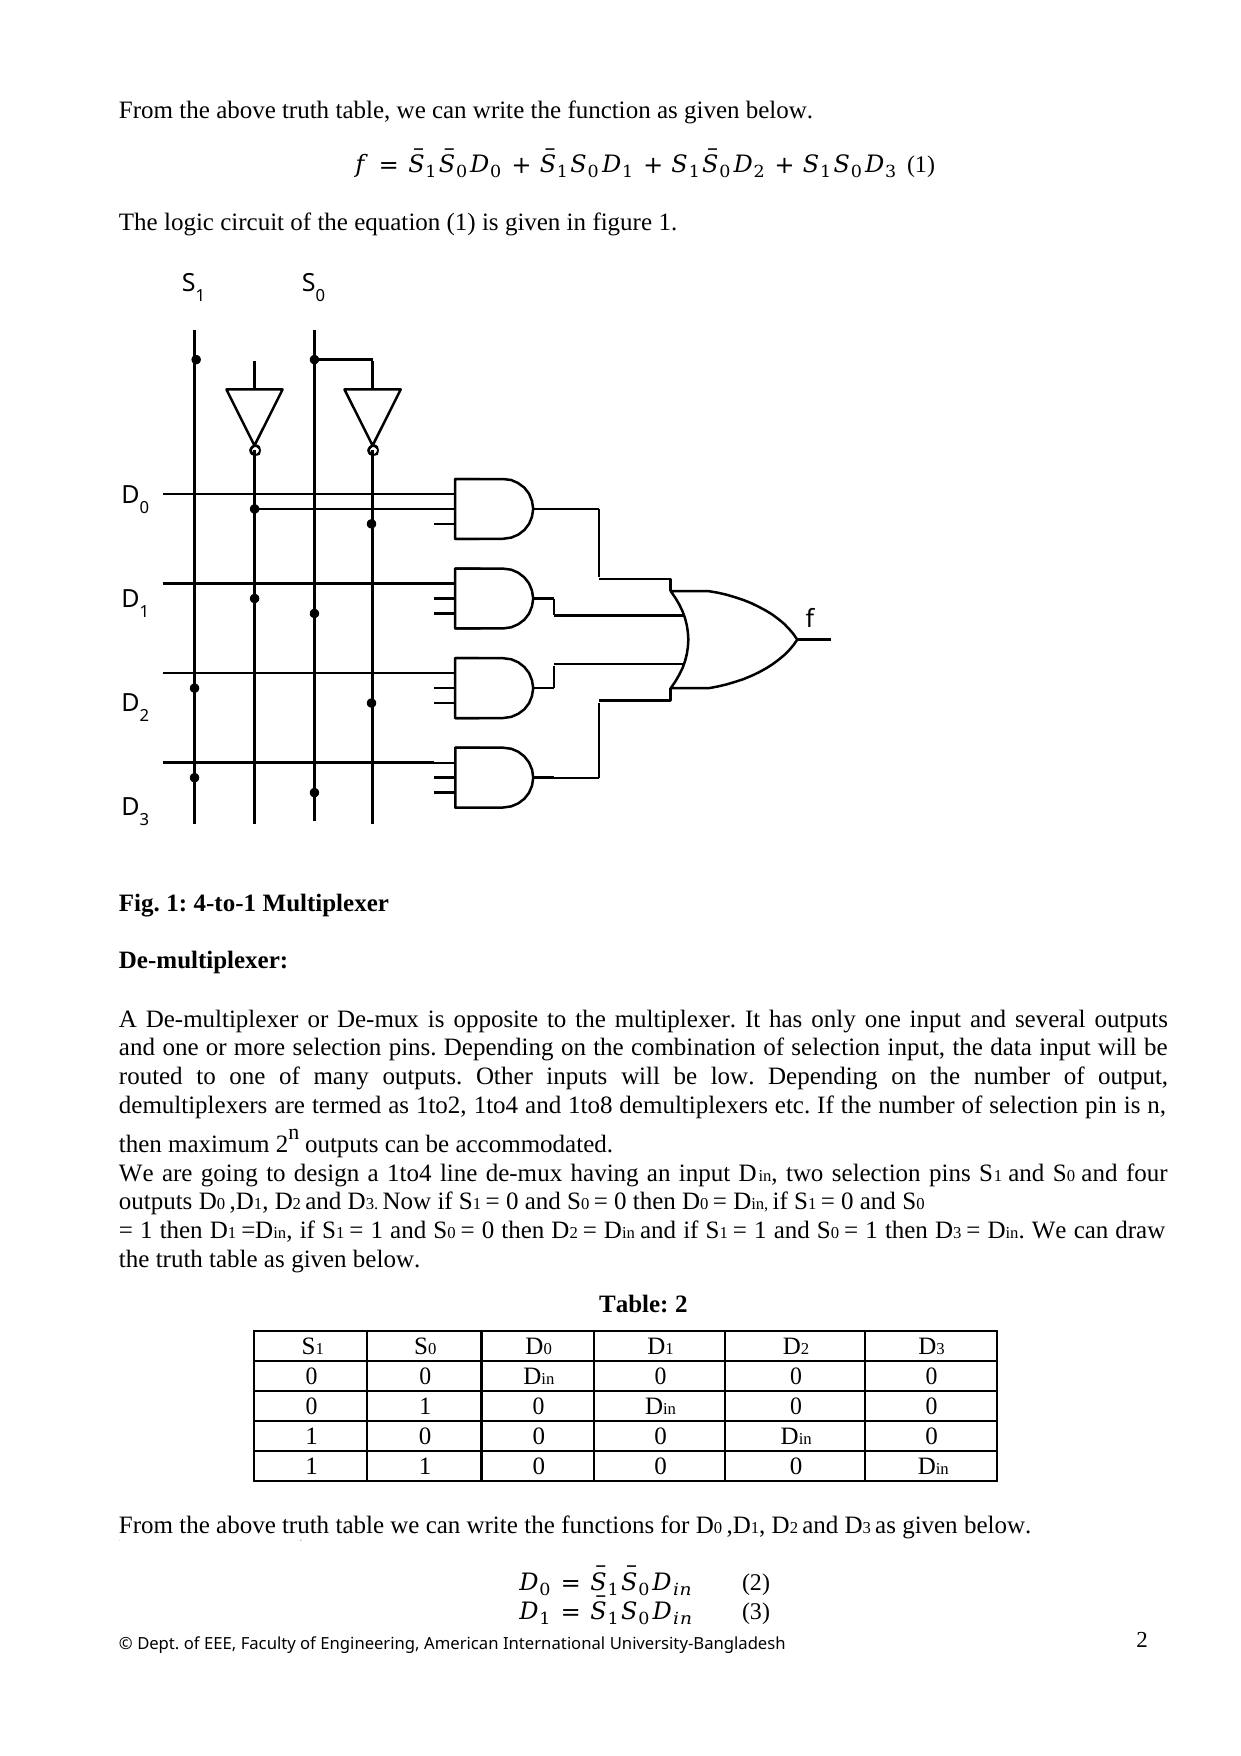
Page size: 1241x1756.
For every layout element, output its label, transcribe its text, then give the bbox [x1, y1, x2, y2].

table_cell 0 [595, 1452, 724, 1480]
text D3 [121, 789, 1180, 830]
picture [367, 444, 379, 456]
table_cell 0 [726, 1362, 864, 1390]
text D2 [121, 685, 1180, 726]
text From the above truth table we can write the functions for D0 ,D1, D2 and D3 as given below. [119, 1510, 1180, 1539]
subtitle Fig. 1: 4-to-1 Multiplexer De-multiplexer: [119, 888, 389, 974]
table_cell Din [595, 1392, 724, 1420]
table_header D3 [866, 1332, 996, 1360]
table_header D1 [595, 1332, 724, 1360]
table_cell 1 [368, 1452, 480, 1480]
text We are going to design a 1to4 line de-mux having an input Din, two selection pins S1 and S0 and four outputs D0 ,D1, D2 and D3. Now if S1 = 0 and S0 = 0 then D0 = Din, if S1 = 0 and S0 [119, 1158, 1168, 1215]
table_cell Din [483, 1362, 593, 1390]
table_cell 0 [866, 1422, 996, 1450]
table_header D2 [726, 1332, 864, 1360]
table_cell 0 [866, 1392, 996, 1420]
subtitle Table: 2 [106, 1289, 1180, 1317]
table_cell 0 [726, 1392, 864, 1420]
table_cell 0 [368, 1422, 480, 1450]
table_cell Din [726, 1422, 864, 1450]
table_header S1 [255, 1332, 366, 1360]
table_cell 1 [255, 1452, 366, 1480]
text D0 [121, 476, 1180, 518]
table_header D0 [483, 1332, 593, 1360]
text D1 [121, 581, 1180, 622]
text The logic circuit of the equation (1) is given in figure 1. [119, 207, 1180, 235]
table_cell 0 [726, 1452, 864, 1480]
table_cell 0 [595, 1362, 724, 1390]
table_cell 0 [483, 1452, 593, 1480]
table_header S0 [368, 1332, 480, 1360]
table_cell 1 [368, 1392, 480, 1420]
table_cell 0 [483, 1422, 593, 1450]
text = 1 then D1 =Din, if S1 = 1 and S0 = 0 then D2 = Din and if S1 = 1 and S0 = 1 then D3 = Din. We can draw the truth table as given below. [119, 1215, 1168, 1273]
table_cell 0 [866, 1362, 996, 1390]
table_cell 0 [255, 1392, 366, 1420]
text 𝑓 = 𝑆̅1𝑆̅0𝐷0 + 𝑆̅1𝑆0𝐷1 + 𝑆1𝑆̅0𝐷2 + 𝑆1𝑆0𝐷3 (1) [107, 143, 1180, 181]
table_cell 0 [255, 1362, 366, 1390]
text S1 S0 [182, 265, 1180, 306]
text 𝐷1 = 𝑆̅1𝑆0𝐷𝑖𝑛 (3) [107, 1596, 1180, 1625]
table_cell 0 [368, 1362, 480, 1390]
text From the above truth table, we can write the function as given below. [119, 95, 1180, 123]
table_cell Din [866, 1452, 996, 1480]
text 𝐷0 = 𝑆̅1𝑆̅0𝐷𝑖𝑛 (2) [107, 1564, 1180, 1596]
table_cell 0 [595, 1422, 724, 1450]
picture [249, 444, 261, 456]
table_cell 1 [255, 1422, 366, 1450]
table_cell 0 [483, 1392, 593, 1420]
text A De-multiplexer or De-mux is opposite to the multiplexer. It has only one input and several outputs and one or more selection pins. Depending on the combination of selection input, the data input will be routed to one of many outputs. Other inputs will be low. Depending on the number of output, demultiplexers are termed as 1to2, 1to4 and 1to8 demultiplexers etc. If the number of selection pin is n, then maximum 2n outputs can be accommodated. [119, 1004, 1168, 1158]
